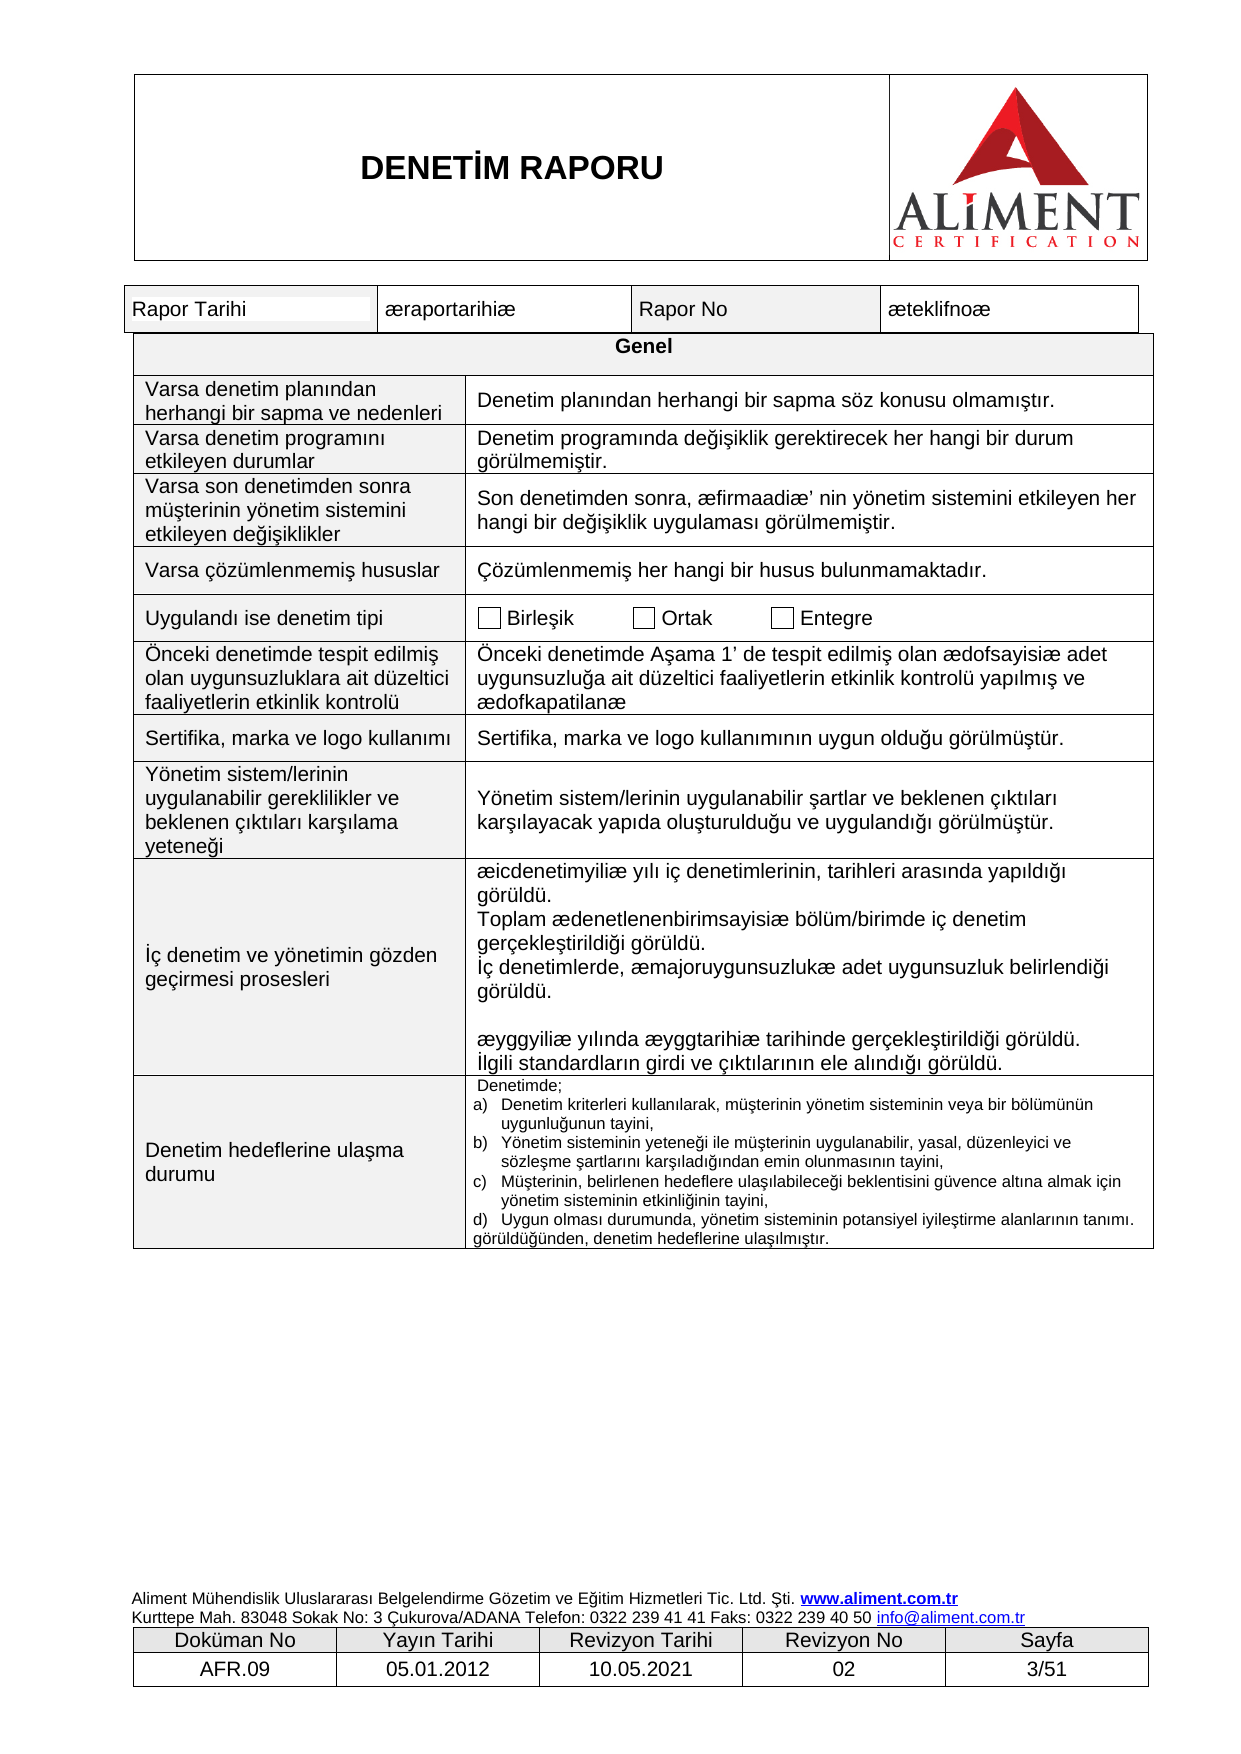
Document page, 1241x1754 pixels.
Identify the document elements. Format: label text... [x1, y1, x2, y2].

table_cell Varsa denetim planından herhangi bir sapma ve nedenleri [134, 376, 465, 424]
table_cell Önceki denetimde tespit edilmiş olan uygunsuzluklara ait düzeltici faaliyetlerin etkinlik kontrolü [134, 642, 465, 714]
picture [889, 79, 1143, 255]
table_header Genel [134, 334, 1153, 375]
table_cell Çözümlenmemiş her hangi bir husus bulunmamaktadır. [466, 547, 1153, 593]
table_cell İç denetim ve yönetimin gözden geçirmesi prosesleri [134, 859, 465, 1074]
table_cell Varsa çözümlenmemiş hususlar [134, 547, 465, 593]
table_cell Sertifika, marka ve logo kullanımının uygun olduğu görülmüştür. [466, 715, 1153, 761]
table_cell Yönetim sistem/lerinin uygulanabilir şartlar ve beklenen çıktıları karşılayacak yapıda oluşturulduğu ve uygulandığı görülmüştür. [466, 762, 1153, 858]
table_cell Birleşik Ortak Entegre [466, 595, 1153, 641]
table_cell æicdenetimyiliæ yılı iç denetimlerinin, tarihleri arasında yapıldığı görüldü. Toplam ædenetlenenbirimsayisiæ bölüm/birimde iç denetim gerçekleştirildiği görüldü. İç denetimlerde, æmajoruygunsuzlukæ adet uygunsuzluk belirlendiği görüldü. æyggyiliæ yılında æyggtarihiæ tarihinde gerçekleştirildiği görüldü. İlgili standardların girdi ve çıktılarının ele alındığı görüldü. [466, 859, 1153, 1074]
table_cell Varsa son denetimden sonra müşterinin yönetim sistemini etkileyen değişiklikler [134, 474, 465, 546]
table_cell Sertifika, marka ve logo kullanımı [134, 715, 465, 761]
table_cell Denetimde; Denetim kriterleri kullanılarak, müşterinin yönetim sisteminin veya bir bölümünün uygunluğunun tayini, Yönetim sisteminin yeteneği ile müşterinin uygulanabilir, yasal, düzenleyici ve sözleşme şartlarını karşıladığından emin olunmasının tayini, Müşterinin, belirlenen hedeflere ulaşılabileceği beklentisini güvence altına almak için yönetim sisteminin etkinliğinin tayini, Uygun olması durumunda, yönetim sisteminin potansiyel iyileştirme alanlarının tanımı. görüldüğünden, denetim hedeflerine ulaşılmıştır. [466, 1076, 1153, 1248]
table_cell Denetim programında değişiklik gerektirecek her hangi bir durum görülmemiştir. [466, 425, 1153, 473]
table_cell Varsa denetim programını etkileyen durumlar [134, 425, 465, 473]
table_cell Yönetim sistem/lerinin uygulanabilir gereklilikler ve beklenen çıktıları karşılama yeteneği [134, 762, 465, 858]
table_cell Denetim planından herhangi bir sapma söz konusu olmamıştır. [466, 376, 1153, 424]
table_cell Önceki denetimde Aşama 1’ de tespit edilmiş olan ædofsayisiæ adet uygunsuzluğa ait düzeltici faaliyetlerin etkinlik kontrolü yapılmış ve ædofkapatilanæ [466, 642, 1153, 714]
table_cell Son denetimden sonra, æfirmaadiæ’ nin yönetim sistemini etkileyen her hangi bir değişiklik uygulaması görülmemiştir. [466, 474, 1153, 546]
table_cell Uygulandı ise denetim tipi [134, 595, 465, 641]
table_cell Denetim hedeflerine ulaşma durumu [134, 1076, 465, 1248]
